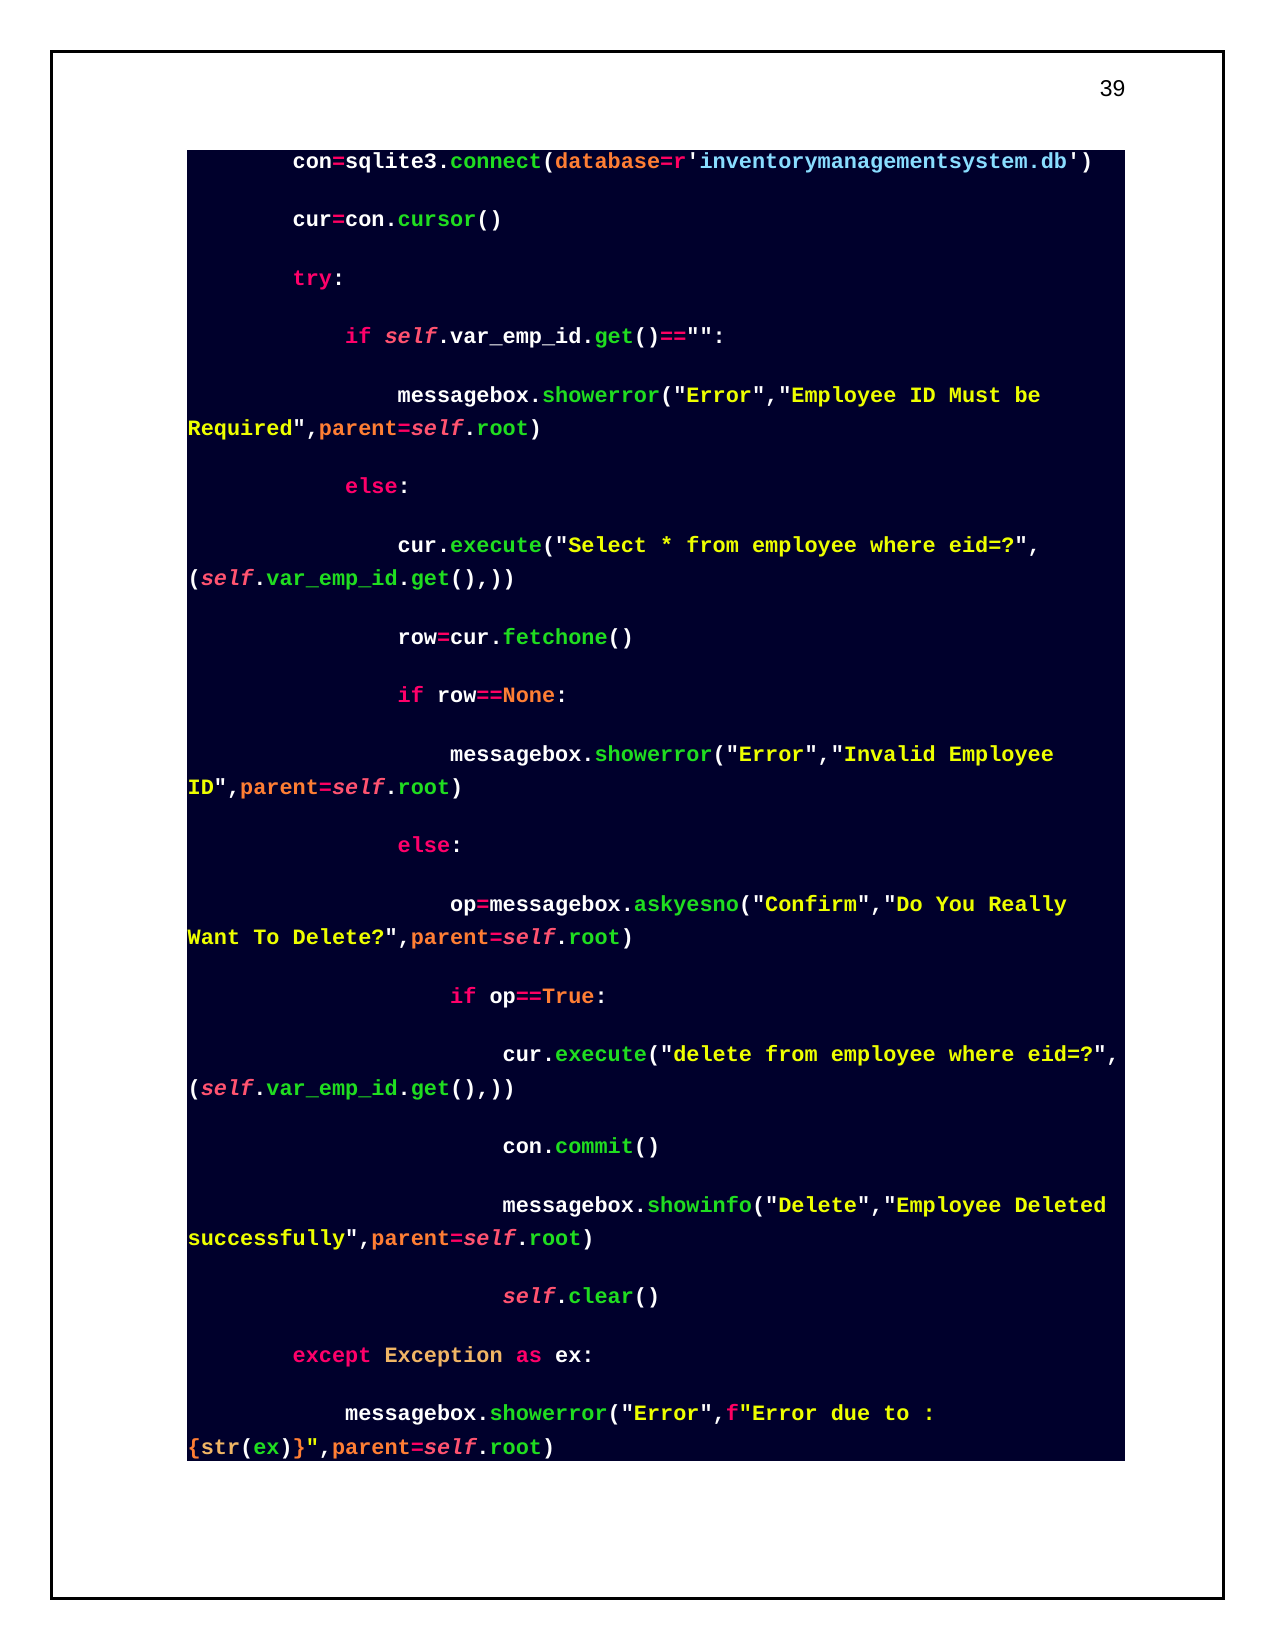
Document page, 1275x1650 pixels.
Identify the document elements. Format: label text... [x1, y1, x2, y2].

text else: [187, 835, 1125, 859]
text con.commit() [187, 1135, 1125, 1160]
text else: [187, 476, 1125, 500]
text if op==True: [187, 985, 1125, 1010]
text messagebox.showerror("Error","Employee ID Must be Required",parent=self.root) [187, 384, 1125, 442]
text op=messagebox.askyesno("Confirm","Do You Really Want To Delete?",parent=self.root) [187, 893, 1125, 951]
text try: [187, 267, 1125, 292]
text except Exception as ex: [187, 1344, 1125, 1369]
text self.clear() [187, 1286, 1125, 1310]
text if self.var_emp_id.get()=="": [187, 325, 1125, 350]
text row=cur.fetchone() [187, 626, 1125, 651]
text cur=con.cursor() [187, 208, 1125, 233]
text cur.execute("delete from employee where eid=?",(self.var_emp_id.get(),)) [187, 1043, 1125, 1102]
text messagebox.showerror("Error","Invalid Employee ID",parent=self.root) [187, 743, 1125, 801]
text messagebox.showerror("Error",f"Error due to : {str(ex)}",parent=self.root) [187, 1402, 1125, 1461]
text cur.execute("Select * from employee where eid=?",(self.var_emp_id.get(),)) [187, 534, 1125, 592]
text con=sqlite3.connect(database=r'inventorymanagementsystem.db') [187, 150, 1125, 175]
text messagebox.showinfo("Delete","Employee Deleted successfully",parent=self.root) [187, 1194, 1125, 1252]
text if row==None: [187, 684, 1125, 709]
